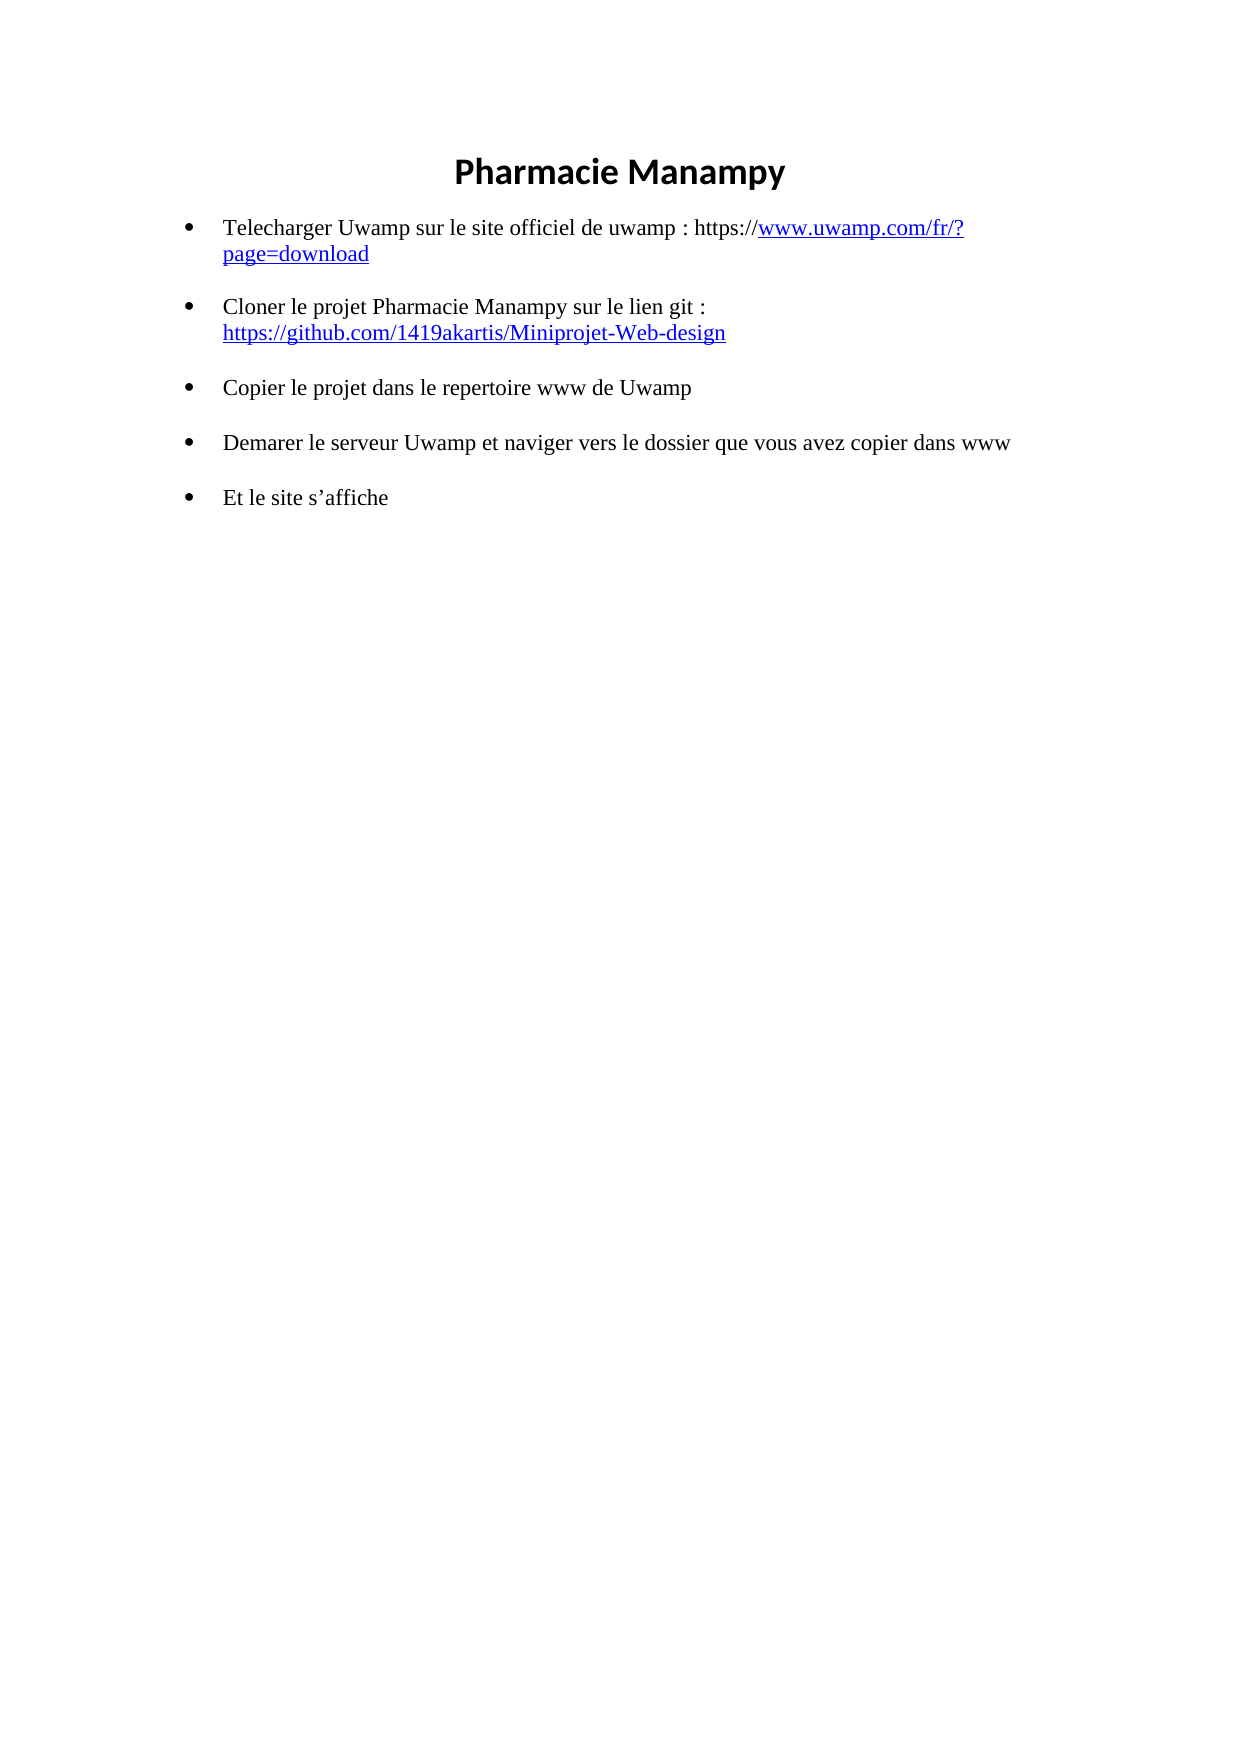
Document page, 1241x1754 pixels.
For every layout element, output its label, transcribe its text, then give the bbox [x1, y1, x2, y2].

list Et le site s’affiche [185, 483, 1093, 510]
list Demarer le serveur Uwamp et naviger vers le dossier que vous avez copier dans www [185, 429, 1093, 455]
text Pharmacie Manampy [148, 148, 1093, 193]
list Telecharger Uwamp sur le site officiel de uwamp : https://www.uwamp.com/fr/?page=download [185, 214, 1093, 266]
list Cloner le projet Pharmacie Manampy sur le lien git : https://github.com/1419akartis/Miniprojet-Web-design [185, 293, 1093, 346]
list Copier le projet dans le repertoire www de Uwamp [185, 374, 1093, 400]
